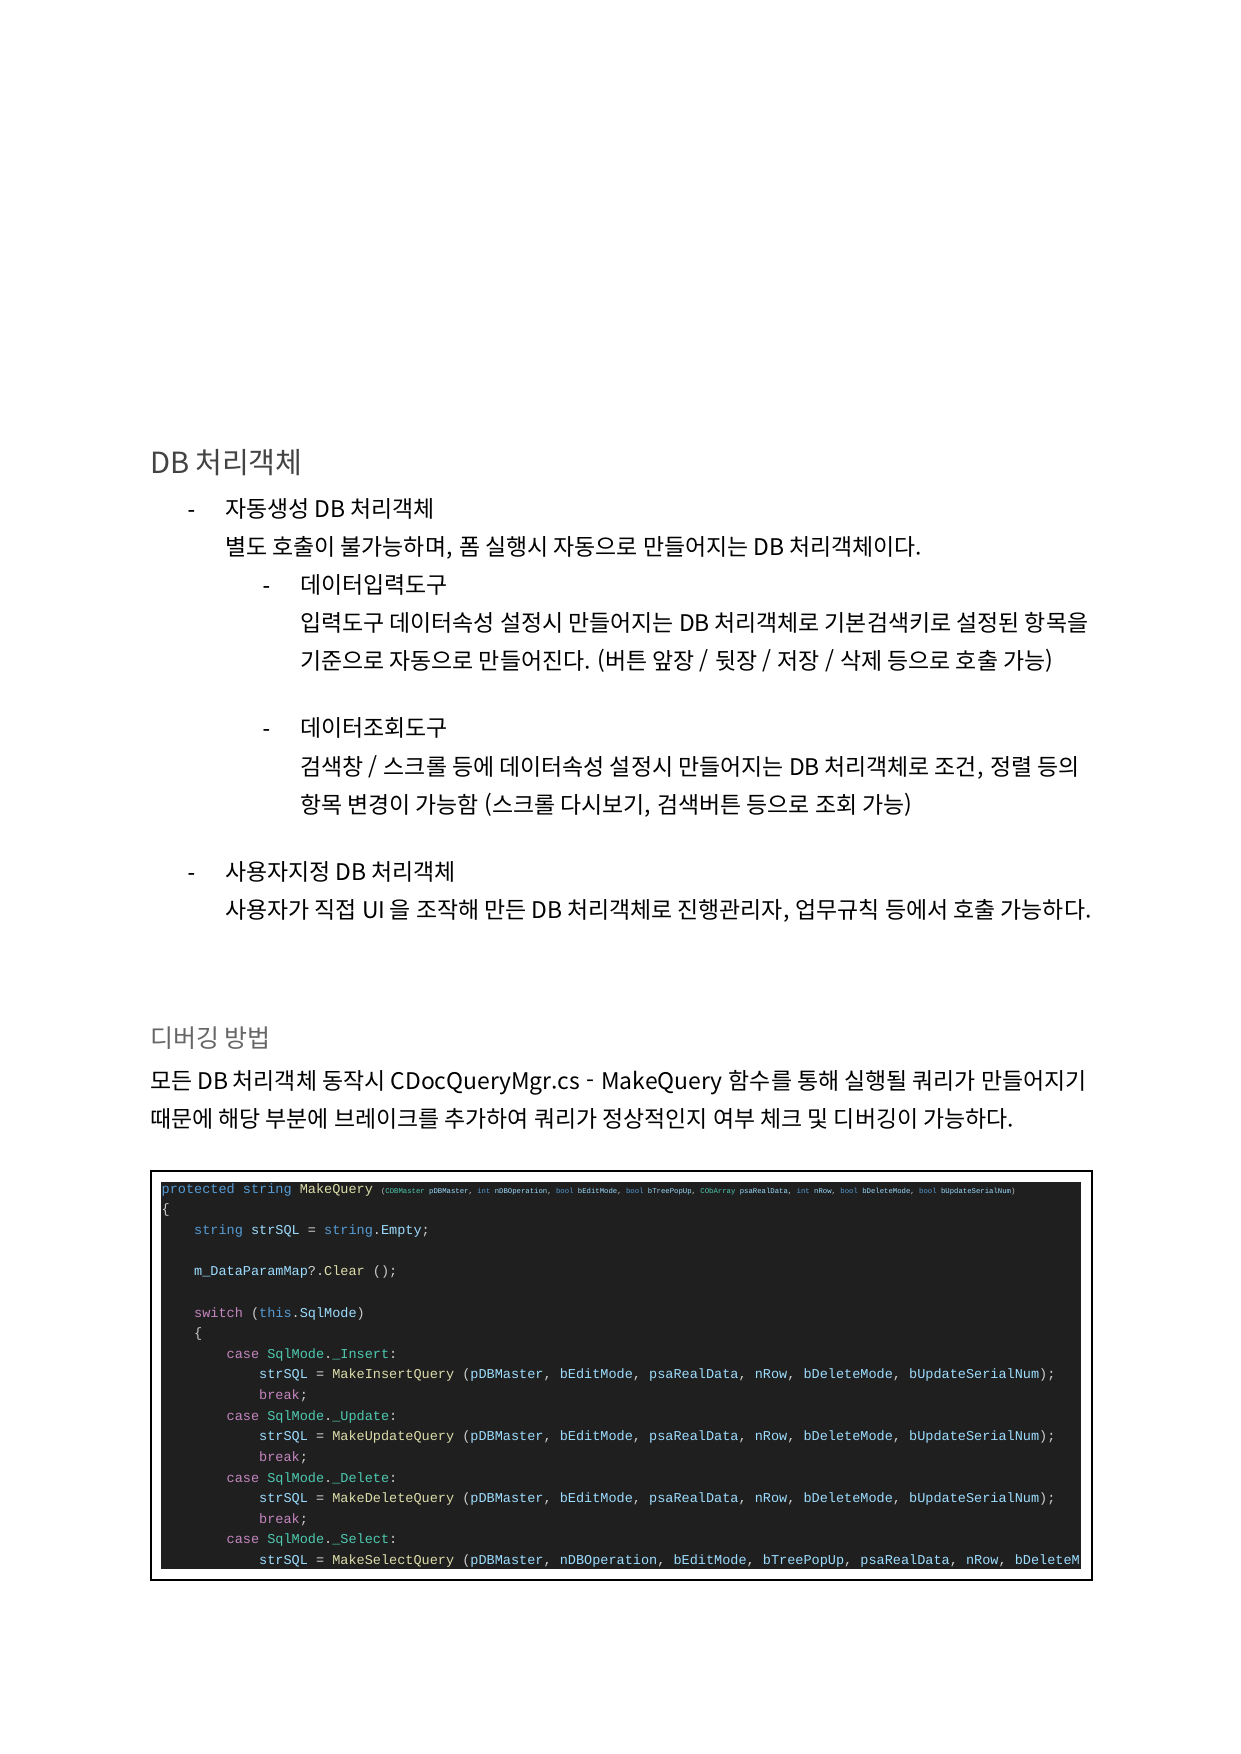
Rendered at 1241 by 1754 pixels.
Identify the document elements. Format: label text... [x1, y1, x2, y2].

text 검색창 / 스크롤 등에 데이터속성 설정시 만들어지는 DB처리객체로 조건, 정렬 등의 항목 변경이 가능함 (스크롤 다시보기, 검색버튼 등으로 조회 가능) [300, 748, 1090, 850]
list 데이터입력도구 입력도구 데이터속성 설정시 만들어지는 DB처리객체로 기본검색키로 설정된 항목을 기준으로 자동으로 만들어진다. (버튼 앞장 / 뒷장 / 저장 / 삭제 등으로 호출 가능) [262, 567, 1090, 706]
subtitle 디버깅 방법 [150, 1018, 1090, 1055]
text 별도 호출이 불가능하며, 폼 실행시 자동으로 만들어지는 DB처리객체이다. [150, 528, 1090, 562]
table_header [152, 1172, 1091, 1579]
list 자동생성 DB처리객체 [187, 490, 1090, 524]
list 데이터조회도구 [262, 710, 1090, 743]
list 사용자지정 DB처리객체 [187, 854, 1090, 887]
subtitle DB처리객체 [150, 440, 1090, 482]
text 사용자가 직접 UI을 조작해 만든 DB처리객체로 진행관리자, 업무규칙 등에서 호출 가능하다. [225, 892, 1090, 955]
text 모든 DB처리객체 동작시 CDocQueryMgr.cs - MakeQuery 함수를 통해 실행될 쿼리가 만들어지기 때문에 해당 부분에 브레이크를 추가하여 쿼리가 정상적인지 여부 체크 및 디버깅이 가능하다. [150, 1063, 1090, 1134]
